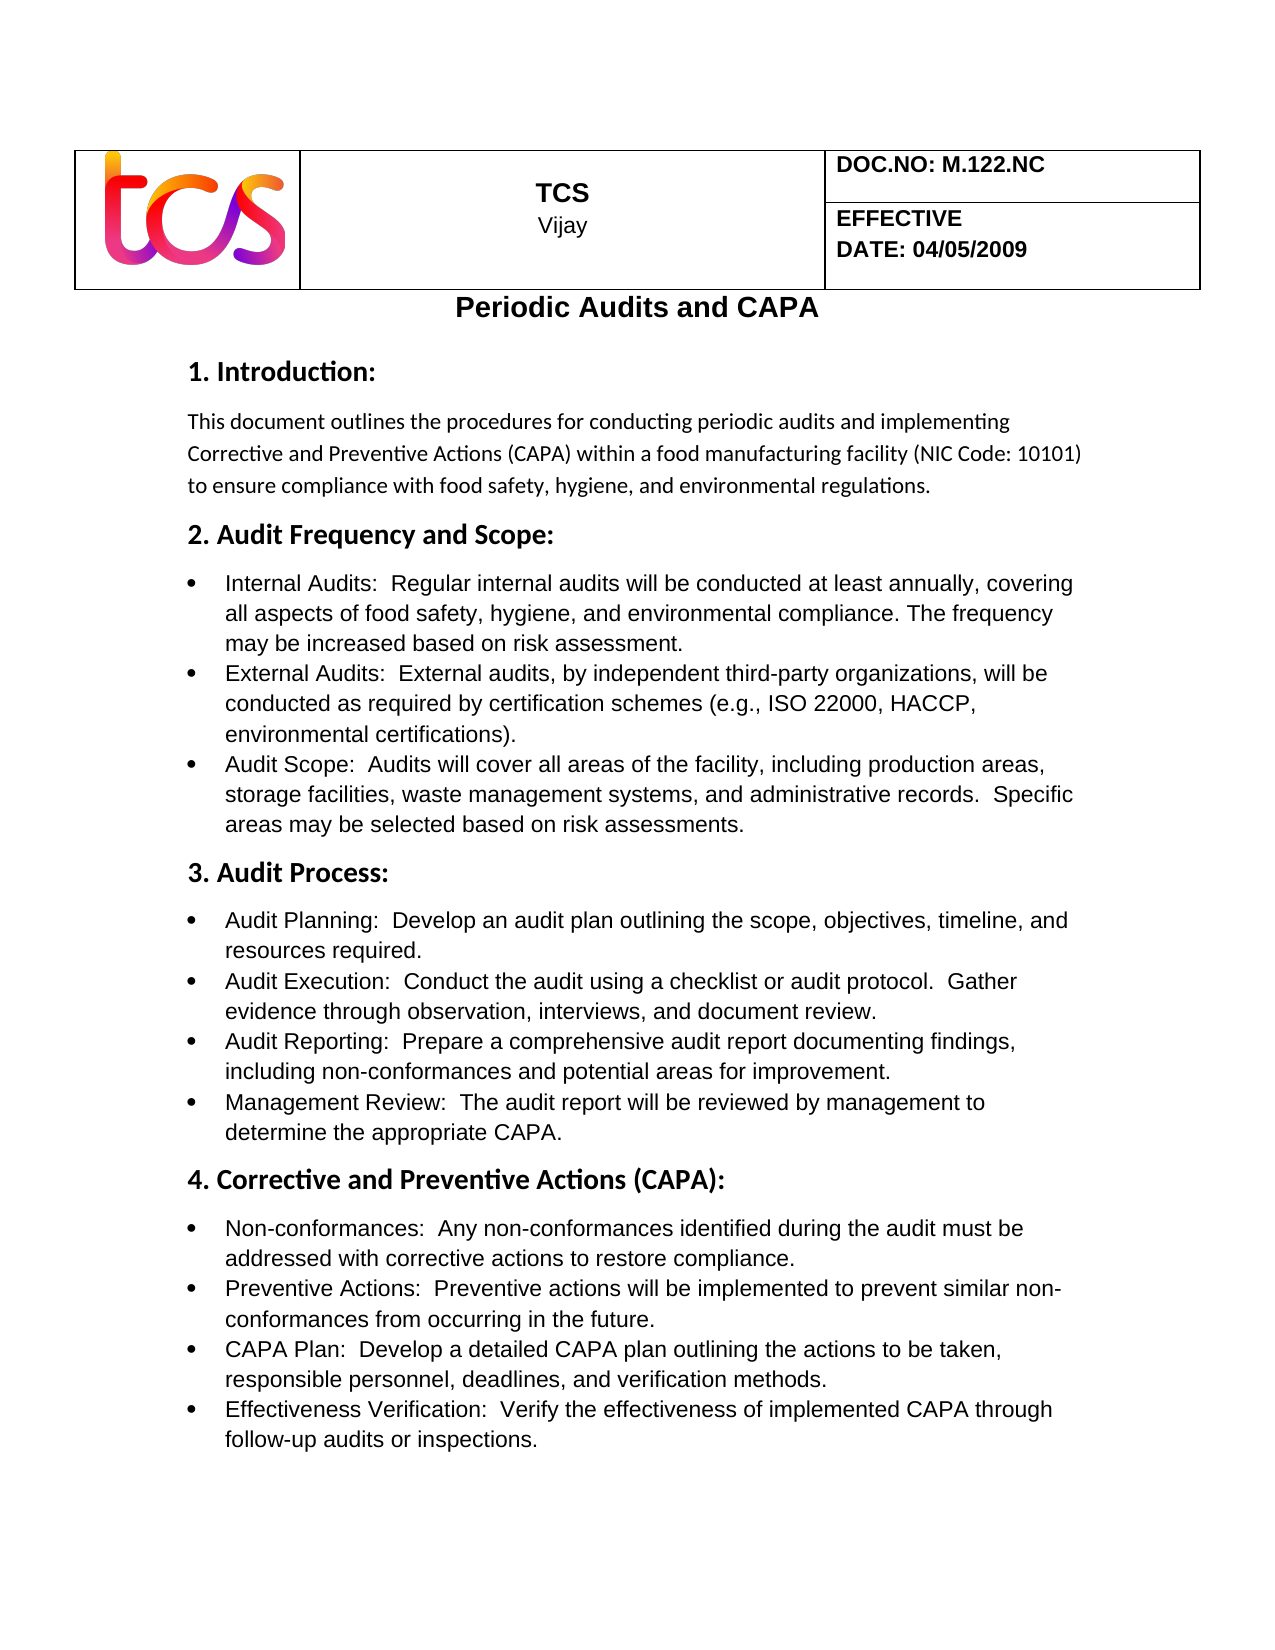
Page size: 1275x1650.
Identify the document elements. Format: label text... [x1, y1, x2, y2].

table_header [76, 151, 299, 289]
list Management Review: The audit report will be reviewed by management to determine the appropriate CAPA. [187, 1088, 1087, 1145]
table_cell EFFECTIVE DATE: 04/05/2009 [826, 203, 1199, 289]
list Audit Reporting: Prepare a comprehensive audit report documenting findings, including non-conformances and potential areas for improvement. [187, 1028, 1087, 1085]
picture [105, 151, 285, 265]
text 2. Audit Frequency and Scope: [187, 516, 1087, 552]
text This document outlines the procedures for conducting periodic audits and implementing Corrective and Preventive Actions (CAPA) within a food manufacturing facility (NIC Code: 10101) to ensure compliance with food safety, hygiene, and environmental regulations. [187, 407, 1087, 499]
list Non-conformances: Any non-conformances identified during the audit must be addressed with corrective actions to restore compliance. [187, 1215, 1087, 1271]
text Periodic Audits and CAPA [187, 290, 1087, 323]
list Preventive Actions: Preventive actions will be implemented to prevent similar non-conformances from occurring in the future. [187, 1275, 1087, 1332]
text 3. Audit Process: [187, 854, 1087, 889]
list Audit Execution: Conduct the audit using a checklist or audit protocol. Gather evidence through observation, interviews, and document review. [187, 968, 1087, 1024]
list Effectiveness Verification: Verify the effectiveness of implemented CAPA through follow-up audits or inspections. [187, 1396, 1087, 1453]
text 1. Introduction: [187, 353, 1087, 389]
table_header DOC.NO: M.122.NC [826, 151, 1199, 202]
table_header TCS Vijay [301, 151, 824, 289]
list External Audits: External audits, by independent third-party organizations, will be conducted as required by certification schemes (e.g., ISO 22000, HACCP, environmental certifications). [187, 660, 1087, 747]
list Internal Audits: Regular internal audits will be conducted at least annually, covering all aspects of food safety, hygiene, and environmental compliance. The frequency may be increased based on risk assessment. [187, 569, 1087, 656]
list CAPA Plan: Develop a detailed CAPA plan outlining the actions to be taken, responsible personnel, deadlines, and verification methods. [187, 1336, 1087, 1392]
list Audit Scope: Audits will cover all areas of the facility, including production areas, storage facilities, waste management systems, and administrative records. Specific areas may be selected based on risk assessments. [187, 751, 1087, 837]
list Audit Planning: Develop an audit plan outlining the scope, objectives, timeline, and resources required. [187, 907, 1087, 964]
text 4. Corrective and Preventive Actions (CAPA): [187, 1161, 1087, 1197]
